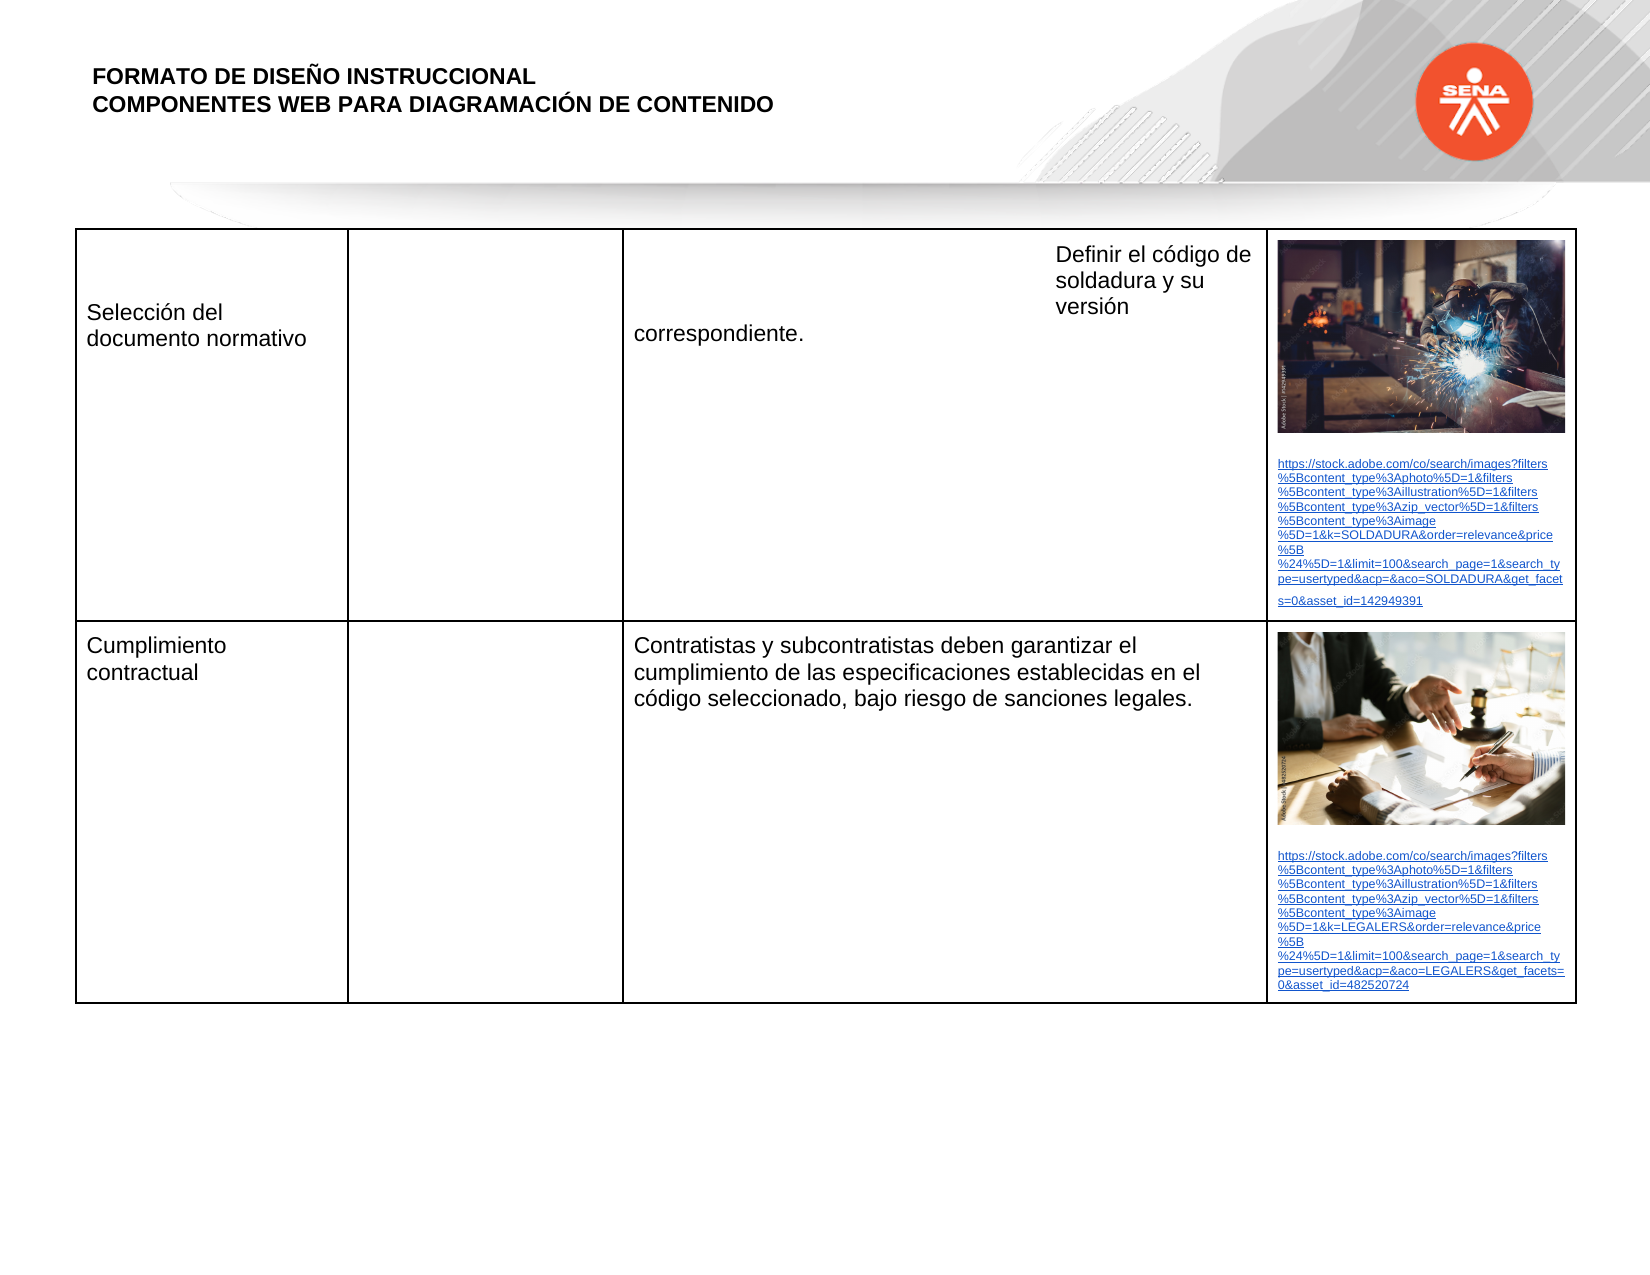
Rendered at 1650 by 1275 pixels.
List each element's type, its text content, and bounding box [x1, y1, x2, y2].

table_cell https://stock.adobe.com/co/search/images?filters%5Bcontent_type%3Aphoto%5D=1&filters%5Bcontent_type%3Aillustration%5D=1&filters%5Bcontent_type%3Azip_vector%5D=1&filters%5Bcontent_type%3Aimage%5D=1&k=SOLDADURA&order=relevance&price%5B%24%5D=1&limit=100&search_page=1&search_type=usertyped&acp=&aco=SOLDADURA&get_facets=0&asset_id=142949391 [1268, 230, 1575, 620]
picture [0, 0, 1650, 229]
table_cell [349, 622, 622, 1002]
table_cell Selección del documento normativo [77, 230, 347, 620]
picture [1277, 240, 1566, 433]
table_cell Definir el código de soldadura y su versión correspondiente. [624, 230, 1266, 620]
table_cell Contratistas y subcontratistas deben garantizar el cumplimiento de las especificaciones establecidas en el código seleccionado, bajo riesgo de sanciones legales. [624, 622, 1266, 1002]
table_cell [349, 230, 622, 620]
picture [1277, 632, 1566, 825]
table_cell Cumplimiento contractual [77, 622, 347, 1002]
table_cell https://stock.adobe.com/co/search/images?filters%5Bcontent_type%3Aphoto%5D=1&filters%5Bcontent_type%3Aillustration%5D=1&filters%5Bcontent_type%3Azip_vector%5D=1&filters%5Bcontent_type%3Aimage%5D=1&k=LEGALERS&order=relevance&price%5B%24%5D=1&limit=100&search_page=1&search_type=usertyped&acp=&aco=LEGALERS&get_facets=0&asset_id=482520724 [1268, 622, 1575, 1002]
